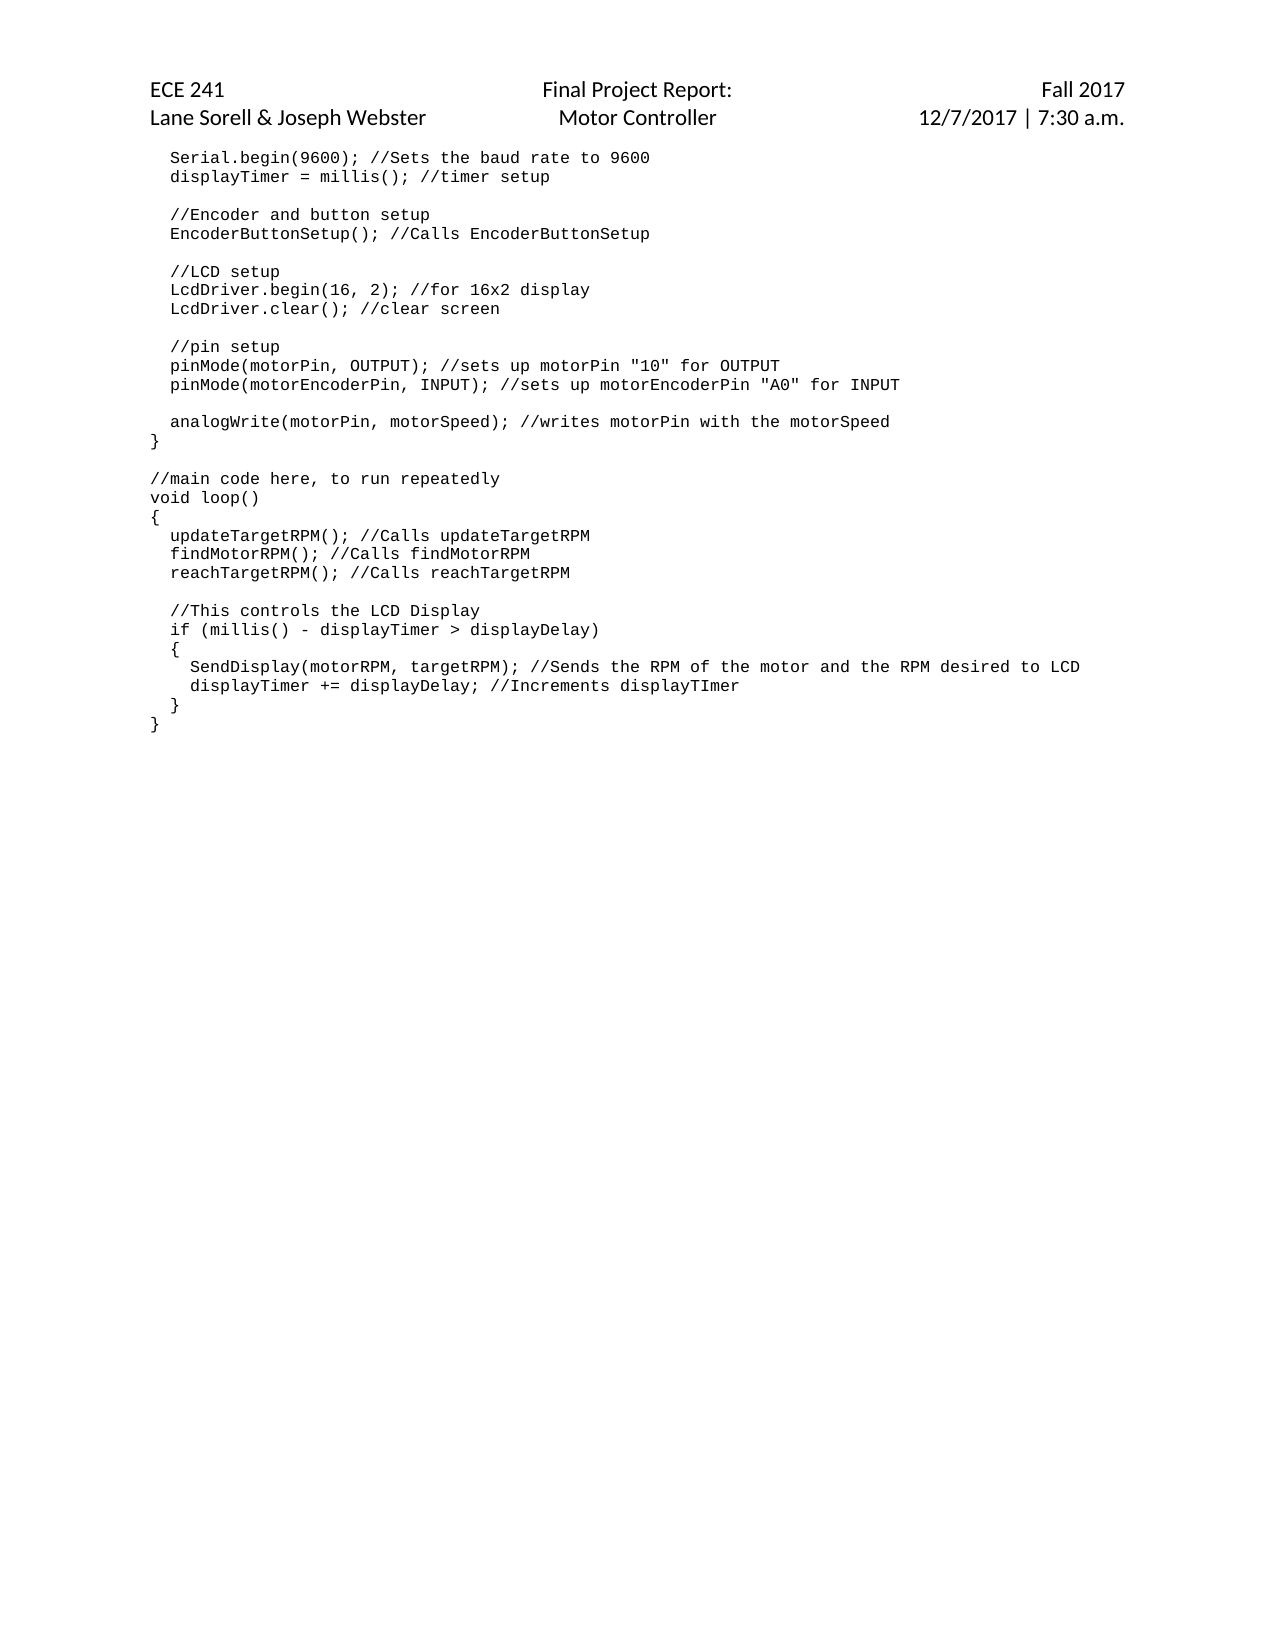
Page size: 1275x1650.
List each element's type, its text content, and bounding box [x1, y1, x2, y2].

text } [150, 697, 1125, 716]
text pinMode(motorPin, OUTPUT); //sets up motorPin "10" for OUTPUT [150, 357, 1125, 376]
text //LCD setup [150, 263, 1125, 282]
text analogWrite(motorPin, motorSpeed); //writes motorPin with the motorSpeed [150, 414, 1125, 433]
text updateTargetRPM(); //Calls updateTargetRPM [150, 527, 1125, 546]
text //This controls the LCD Display [150, 602, 1125, 621]
text { [150, 640, 1125, 659]
text //Encoder and button setup [150, 207, 1125, 225]
text } [150, 716, 1125, 734]
text LcdDriver.begin(16, 2); //for 16x2 display [150, 282, 1125, 301]
text SendDisplay(motorRPM, targetRPM); //Sends the RPM of the motor and the RPM desired to LCD [150, 659, 1125, 678]
text pinMode(motorEncoderPin, INPUT); //sets up motorEncoderPin "A0" for INPUT [150, 376, 1125, 395]
text //pin setup [150, 338, 1125, 357]
text displayTimer += displayDelay; //Increments displayTImer [150, 678, 1125, 697]
text LcdDriver.clear(); //clear screen [150, 301, 1125, 320]
text EncoderButtonSetup(); //Calls EncoderButtonSetup [150, 225, 1125, 244]
text //main code here, to run repeatedly [150, 471, 1125, 489]
text displayTimer = millis(); //timer setup [150, 169, 1125, 188]
text if (millis() - displayTimer > displayDelay) [150, 621, 1125, 640]
text void loop() [150, 489, 1125, 508]
text reachTargetRPM(); //Calls reachTargetRPM [150, 565, 1125, 584]
text } [150, 433, 1125, 452]
text findMotorRPM(); //Calls findMotorRPM [150, 546, 1125, 565]
text Serial.begin(9600); //Sets the baud rate to 9600 [150, 150, 1125, 169]
text { [150, 508, 1125, 527]
